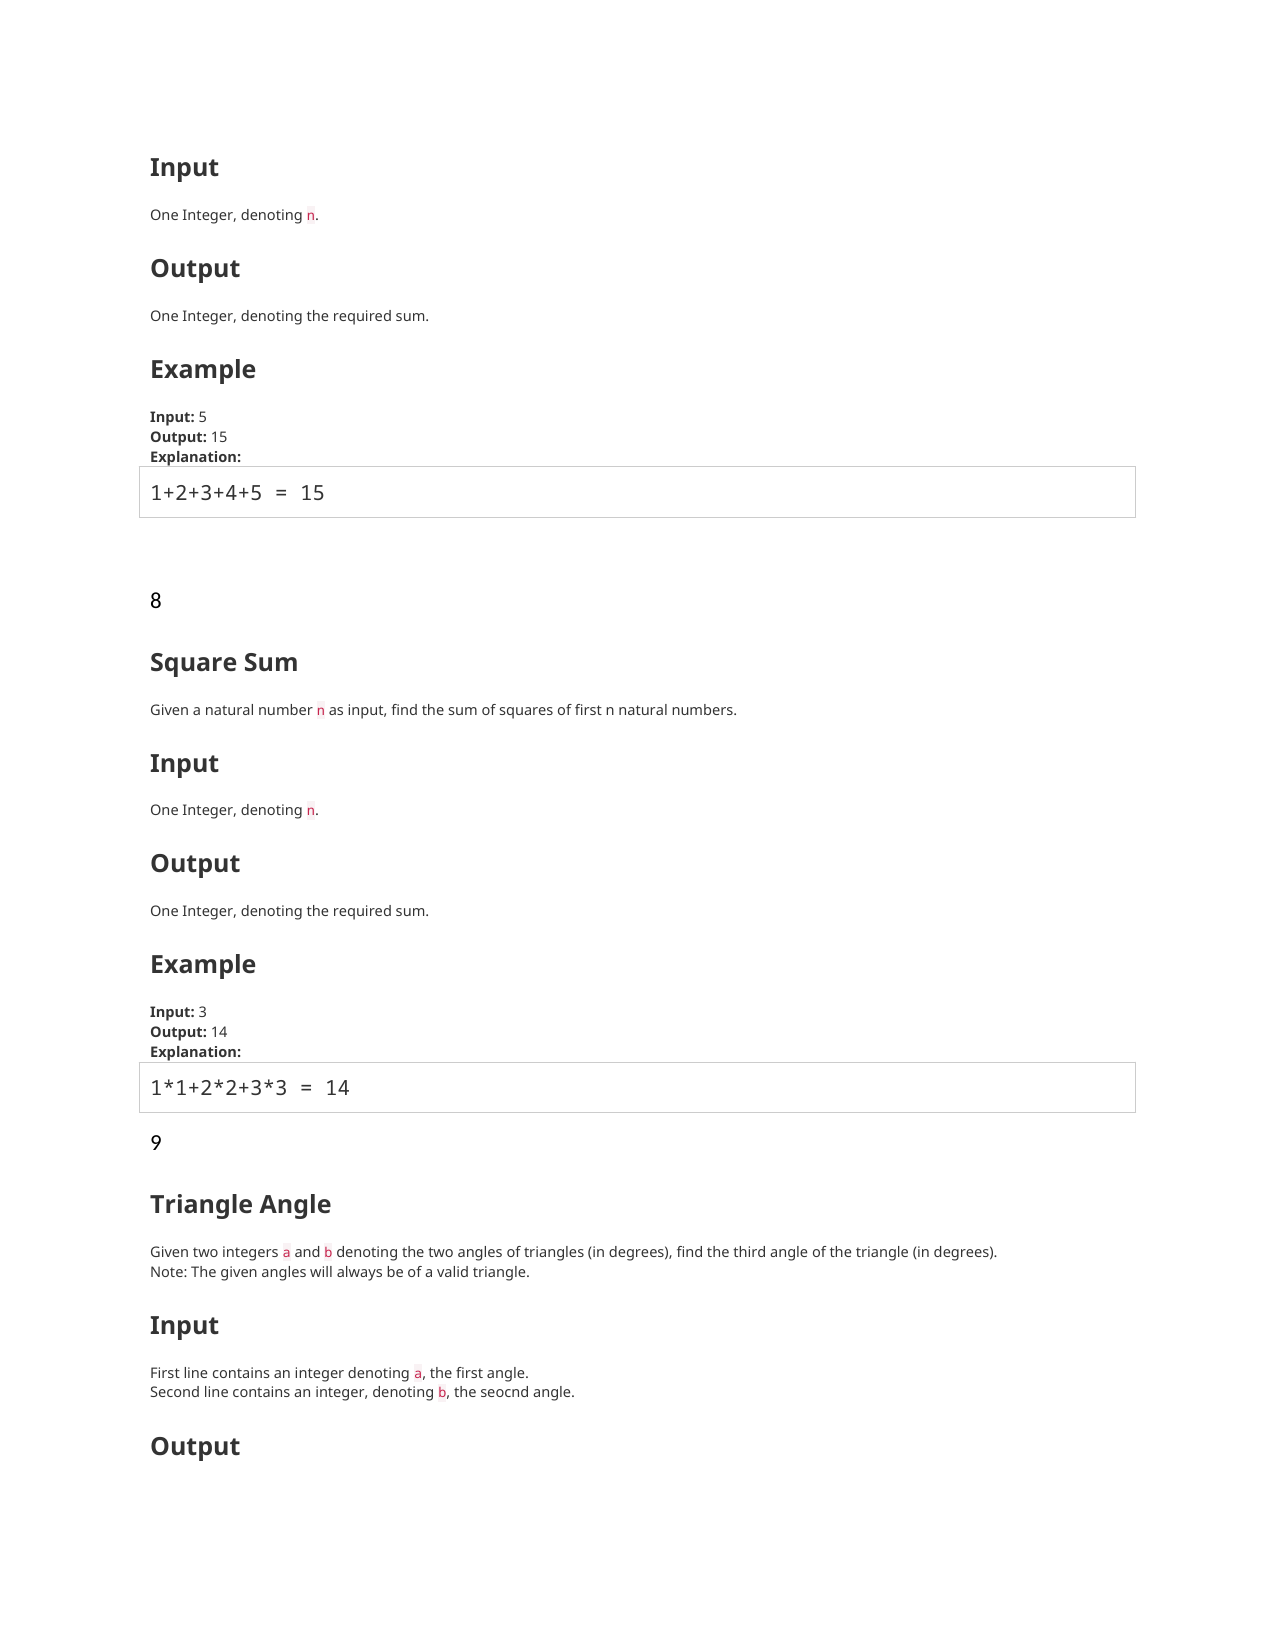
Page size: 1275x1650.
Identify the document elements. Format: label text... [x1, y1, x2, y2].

text Given a natural number n as input, find the sum of squares of first n natural numbers. [150, 699, 1125, 719]
subtitle Example [150, 352, 1125, 386]
subtitle Input [150, 1307, 1125, 1342]
subtitle Input [150, 150, 1125, 184]
text Given two integers a and b denoting the two angles of triangles (in degrees), find the third angle of the triangle (in degrees). [150, 1242, 1125, 1262]
text 1+2+3+4+5 = 15 [140, 467, 1135, 517]
text One Integer, denoting the required sum. [150, 901, 1125, 921]
text One Integer, denoting n. [150, 800, 1125, 820]
subtitle Example [150, 947, 1125, 981]
subtitle Square Sum [150, 644, 1125, 678]
subtitle Input [150, 745, 1125, 779]
text Input: 3 [150, 1002, 1125, 1022]
text 8 [150, 586, 1125, 614]
text Explanation: [150, 446, 1125, 466]
subtitle Output [150, 251, 1125, 285]
text One Integer, denoting n. [150, 205, 1125, 225]
text Second line contains an integer, denoting b, the seocnd angle. [150, 1382, 1125, 1402]
text Note: The given angles will always be of a valid triangle. [150, 1262, 1125, 1281]
text Input: 5 [150, 407, 1125, 426]
subtitle Triangle Angle [150, 1187, 1125, 1221]
text First line contains an integer denoting a, the first angle. [150, 1362, 1125, 1382]
text Explanation: [150, 1042, 1125, 1062]
subtitle Output [150, 846, 1125, 880]
text Output: 15 [150, 426, 1125, 446]
text Output: 14 [150, 1022, 1125, 1042]
text 9 [150, 1128, 1125, 1157]
text 1*1+2*2+3*3 = 14 [140, 1063, 1135, 1112]
subtitle Output [150, 1428, 1125, 1462]
text One Integer, denoting the required sum. [150, 306, 1125, 326]
